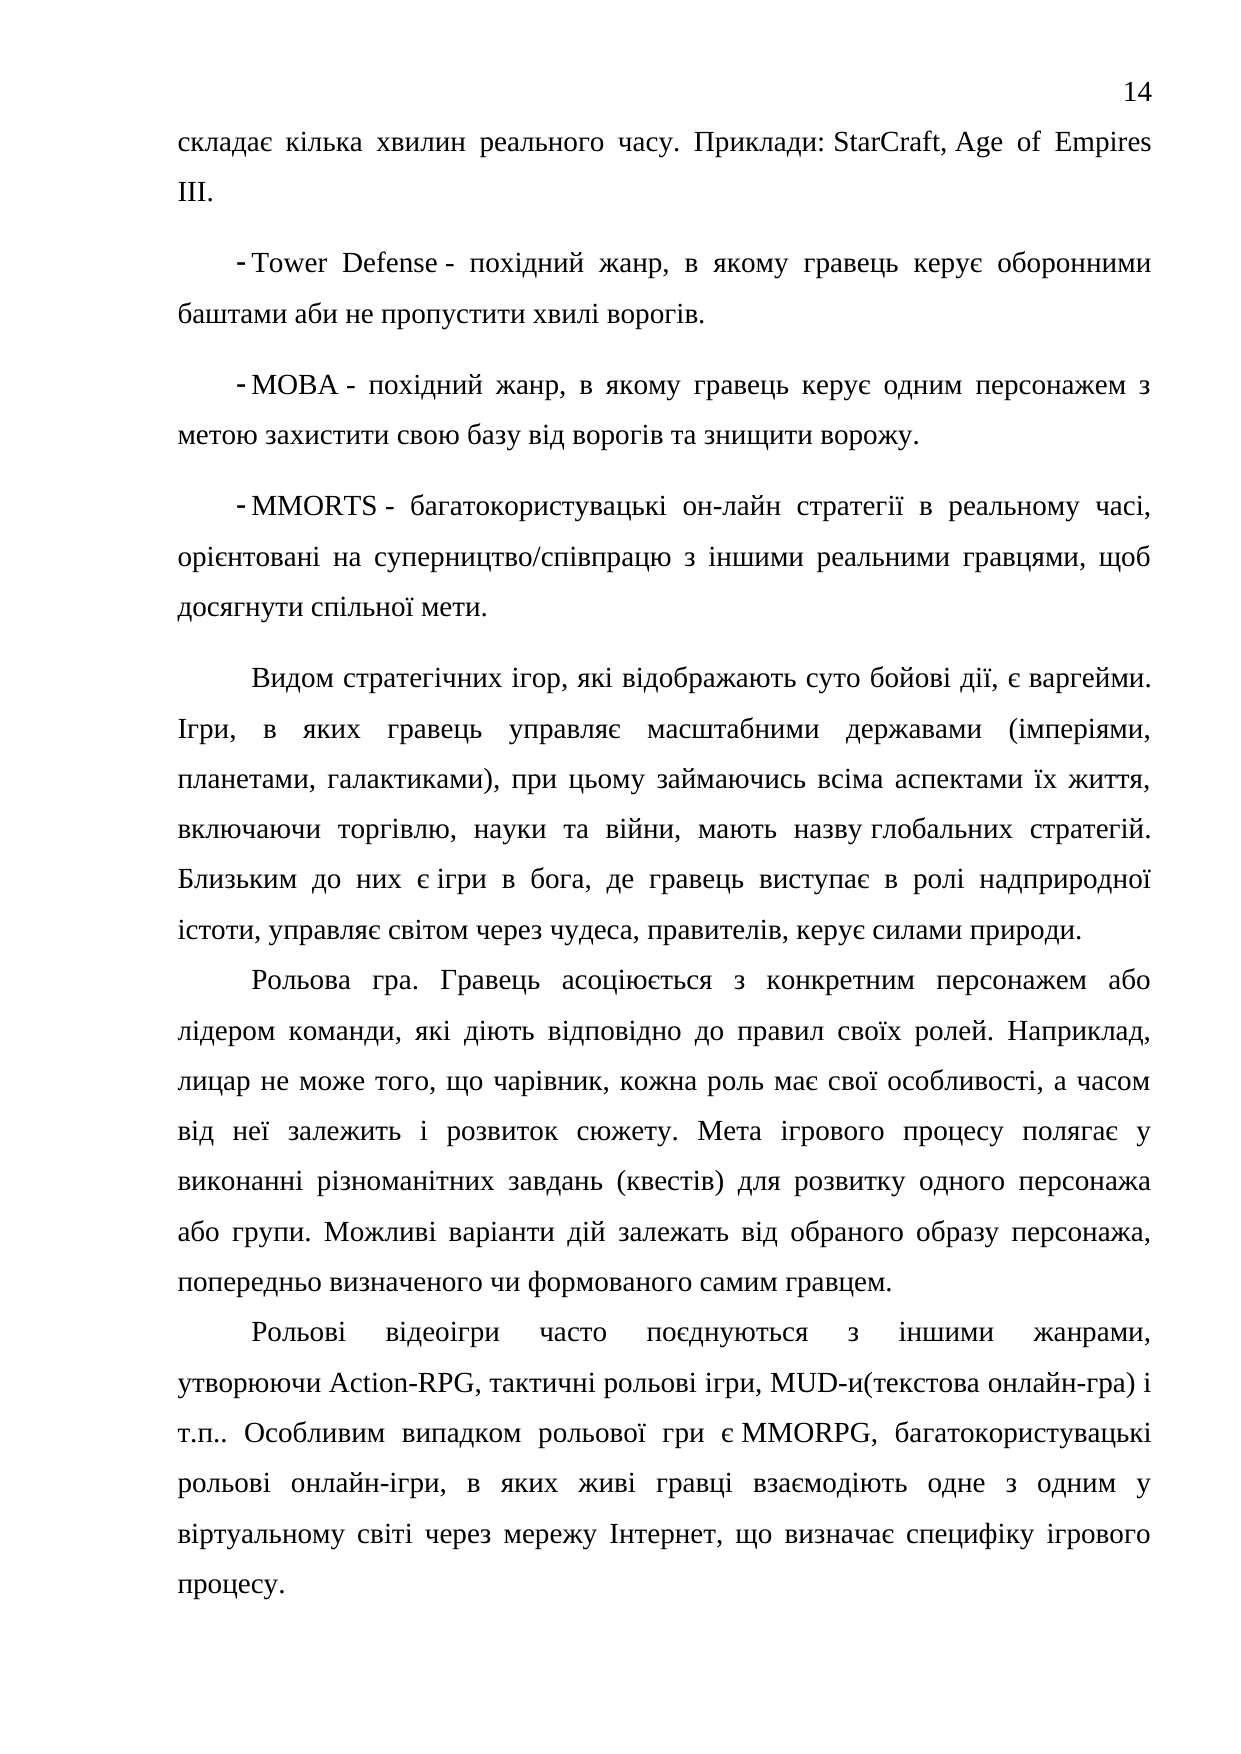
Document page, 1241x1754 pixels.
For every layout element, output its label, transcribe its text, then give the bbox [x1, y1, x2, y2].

text Рольова гра. Гравець асоціюється з конкретним персонажем або лідером команди, які діють відповідно до правил своїх ролей. Наприклад, лицар не може того, що чарівник, кожна роль має свої особливості, а часом від неї залежить і розвиток сюжету. Мета ігрового процесу полягає у виконанні різноманітних завдань (квестів) для розвитку одного персонажа або групи. Можливі варіанти дій залежать від обраного образу персонажа, попередньо визначеного чи формованого самим гравцем. [177, 962, 1152, 1298]
text Видом стратегічних ігор, які відображають суто бойові дії, є варгейми. Ігри, в яких гравець управляє масштабними державами (імперіями, планетами, галактиками), при цьому займаючись всіма аспектами їх життя, включаючи торгівлю, науки та війни, мають назву глобальних стратегій. Близьким до них є ігри в бога, де гравець виступає в ролі надприродної істоти, управляє світом через чудеса, правителів, керує силами природи. [177, 660, 1152, 946]
list MMORTS - багатокористувацькі он-лайн стратегії в реальному часі, орієнтовані на суперництво/співпрацю з іншими реальними гравцями, щоб досягнути спільної мети. [177, 488, 1152, 623]
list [177, 124, 1152, 208]
list MOBA - похідний жанр, в якому гравець керує одним персонажем з метою захистити свою базу від ворогів та знищити ворожу. [177, 367, 1152, 451]
text Рольові відеоігри часто поєднуються з іншими жанрами, утворюючи Action-RPG, тактичні рольові ігри, MUD-и(текстова онлайн-гра) і т.п.. Особливим випадком рольової гри є MMORPG, багатокористувацькі рольові онлайн-ігри, в яких живі гравці взаємодіють одне з одним у віртуальному світі через мережу Інтернет, що визначає специфіку ігрового процесу. [177, 1314, 1152, 1599]
list Tower Defense - похідний жанр, в якому гравець керує оборонними баштами аби не пропустити хвилі ворогів. [177, 245, 1152, 329]
